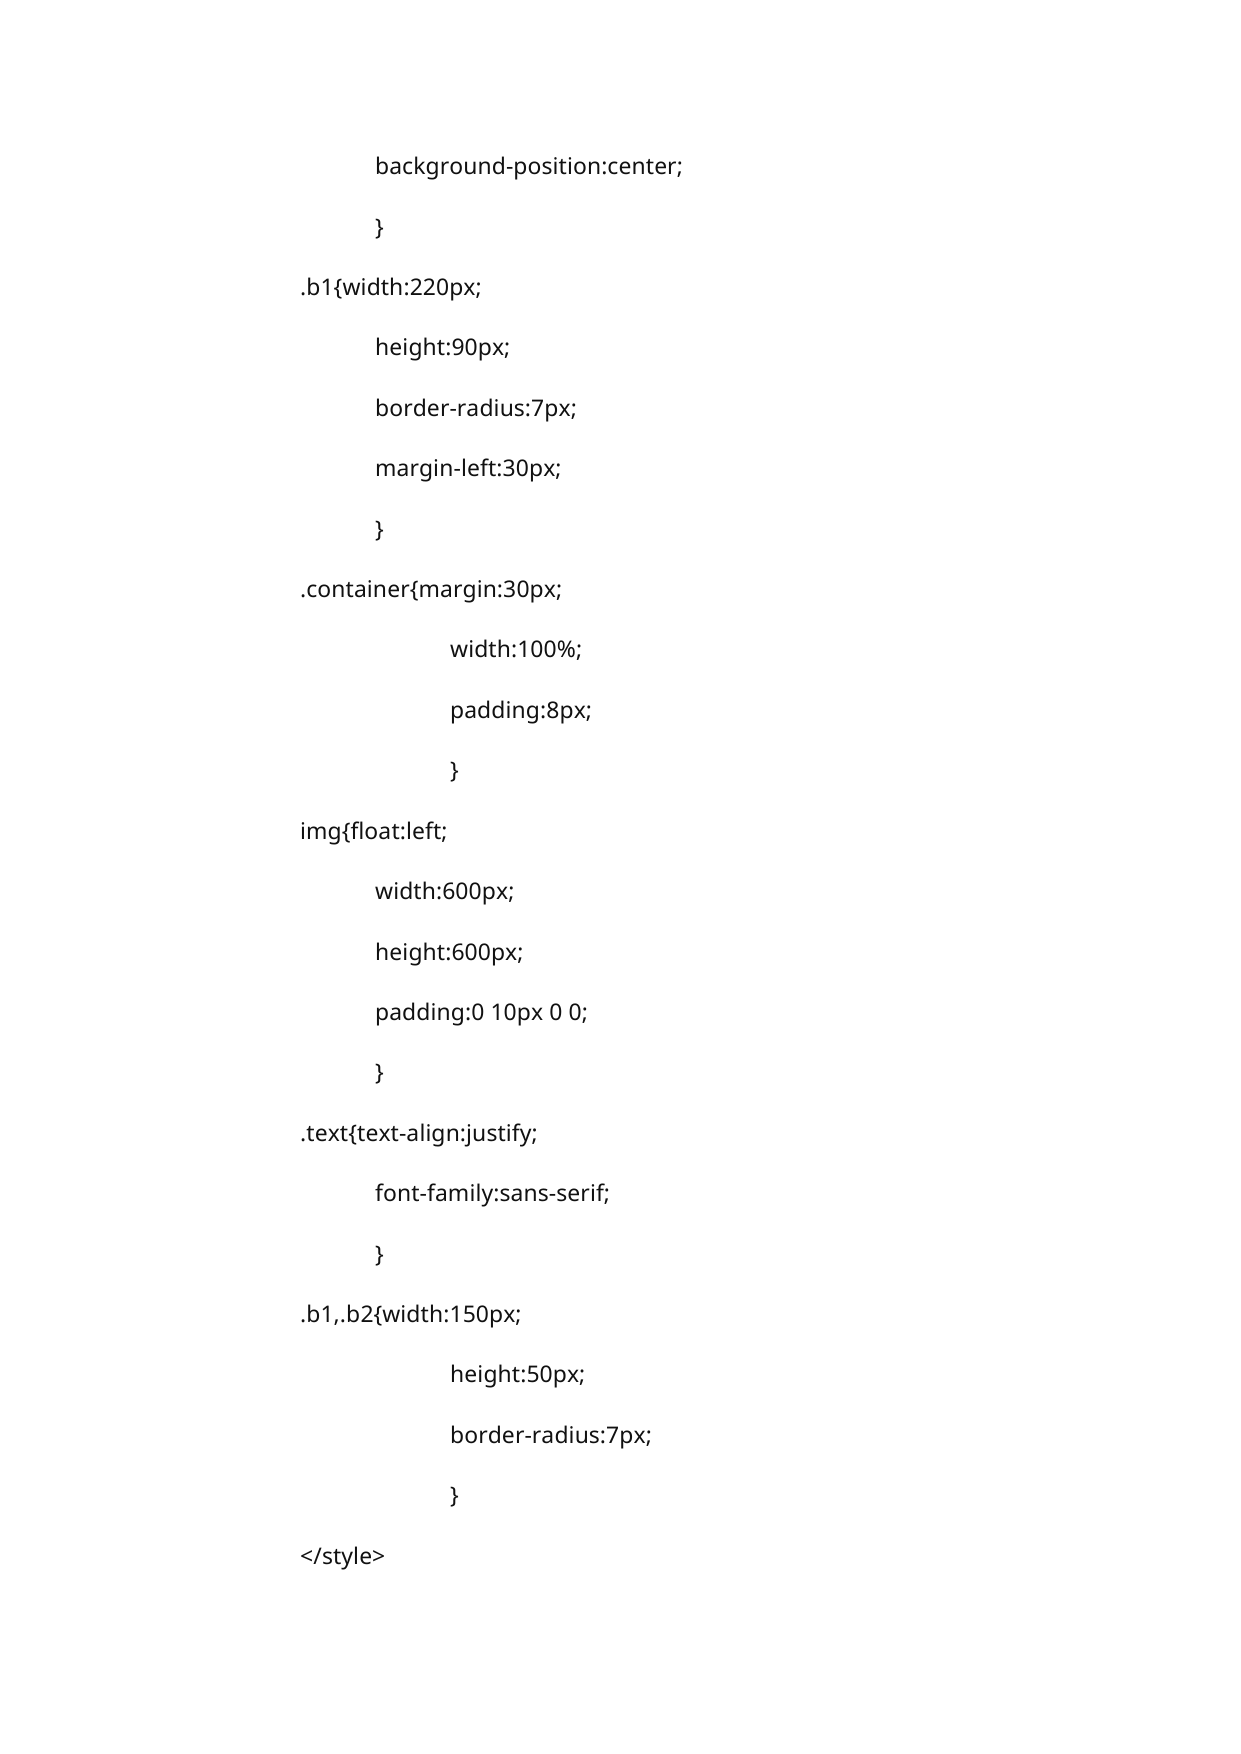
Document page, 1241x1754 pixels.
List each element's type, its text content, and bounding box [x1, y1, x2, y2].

text } [150, 512, 1090, 544]
text border-radius:7px; [150, 1419, 1090, 1450]
text background-position:center; [150, 150, 1090, 181]
text } [150, 210, 1090, 242]
text width:600px; [150, 875, 1090, 906]
text .container{margin:30px; [150, 573, 1090, 604]
text } [150, 754, 1090, 785]
text } [150, 1056, 1090, 1087]
text padding:8px; [150, 694, 1090, 725]
text </style> [150, 1539, 1090, 1571]
text font-family:sans-serif; [150, 1177, 1090, 1208]
text height:90px; [150, 331, 1090, 362]
text } [150, 1479, 1090, 1510]
text margin-left:30px; [150, 452, 1090, 483]
text .text{text-align:justify; [150, 1117, 1090, 1148]
text .b1{width:220px; [150, 271, 1090, 302]
text } [150, 1237, 1090, 1269]
text width:100%; [150, 633, 1090, 664]
text height:50px; [150, 1358, 1090, 1389]
text height:600px; [150, 935, 1090, 967]
text padding:0 10px 0 0; [150, 996, 1090, 1027]
text img{float:left; [150, 814, 1090, 846]
text border-radius:7px; [150, 392, 1090, 423]
text .b1,.b2{width:150px; [150, 1298, 1090, 1329]
